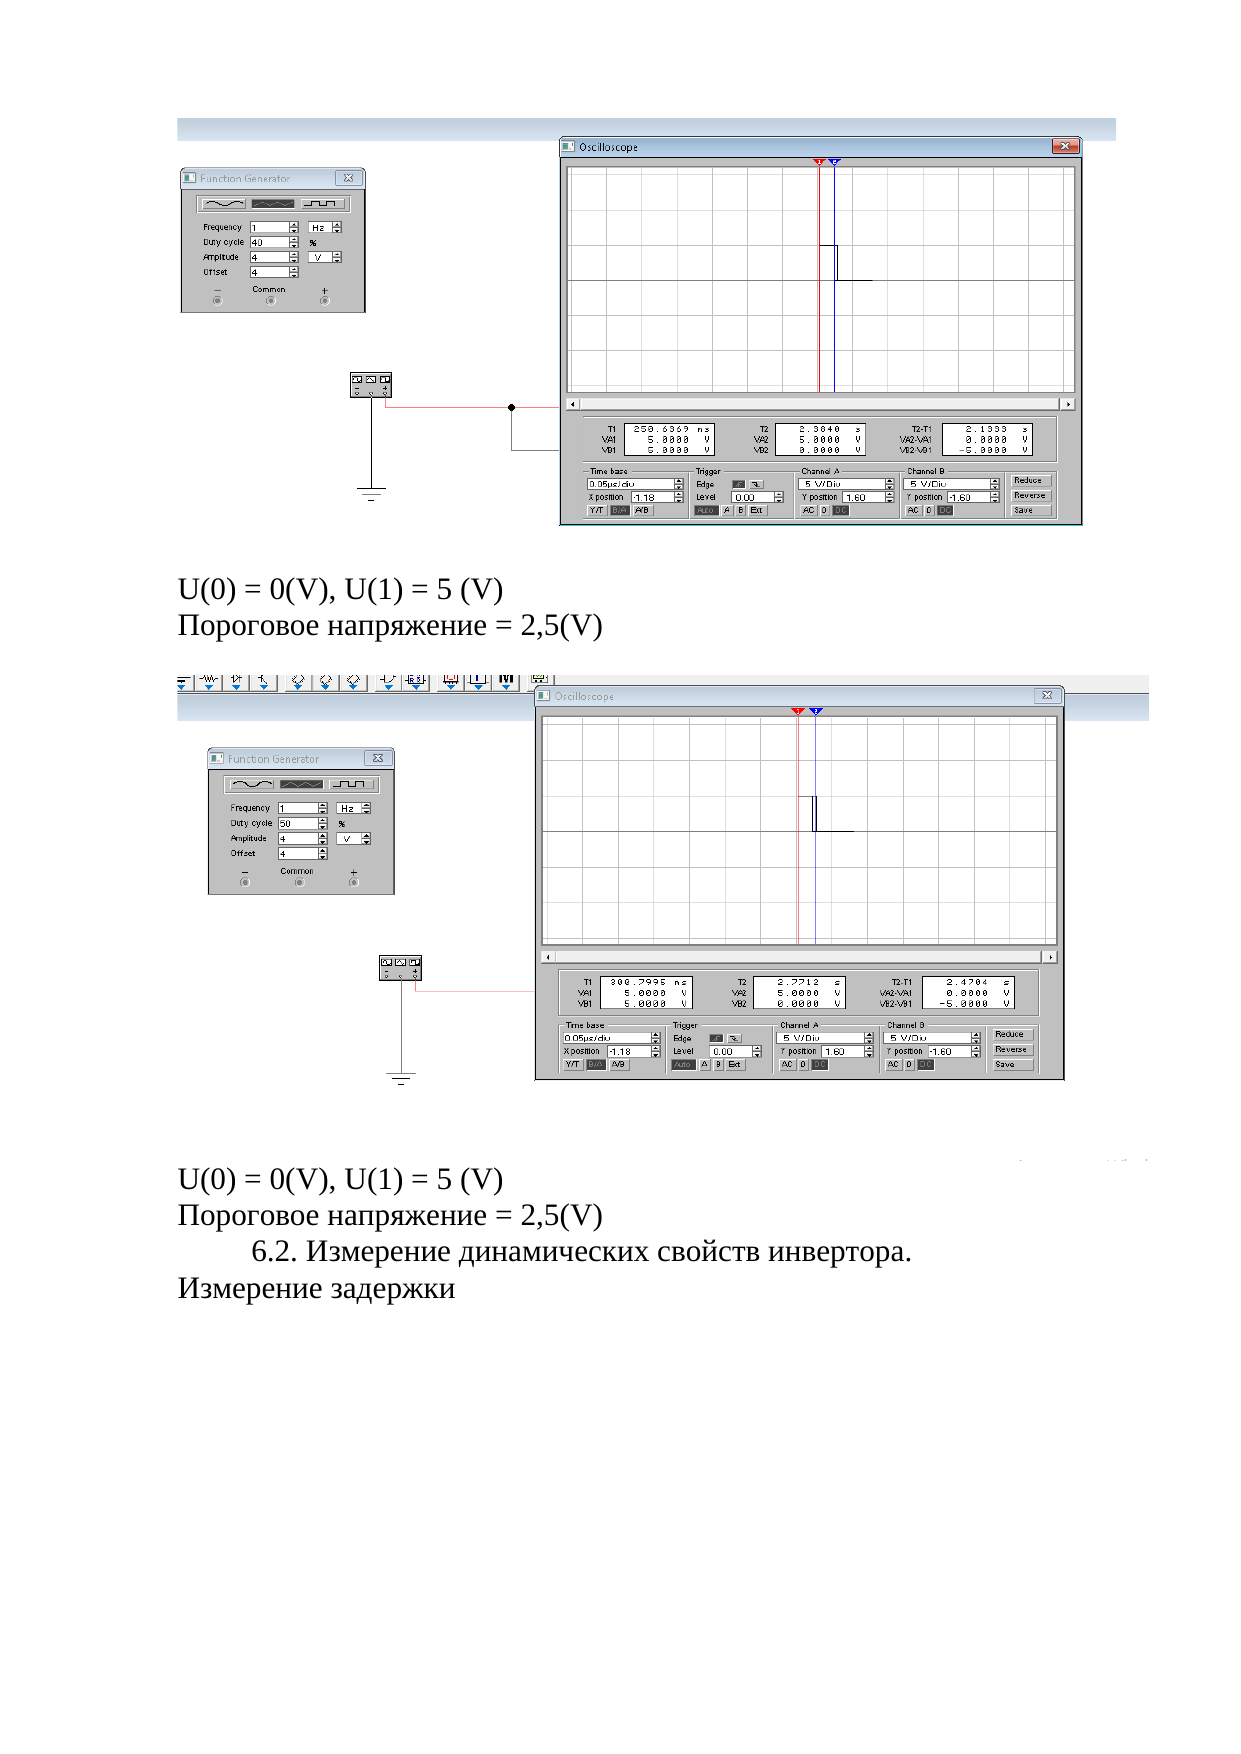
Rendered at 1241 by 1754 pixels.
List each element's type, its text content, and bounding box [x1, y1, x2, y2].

text Пороговое напряжение = 2,5(V) [177, 606, 1152, 642]
text U(0) = 0(V), U(1) = 5 (V) [177, 1161, 1152, 1197]
picture [177, 118, 1117, 571]
text U(0) = 0(V), U(1) = 5 (V) [177, 570, 1152, 606]
text Пороговое напряжение = 2,5(V) [177, 1197, 1152, 1232]
text 6.2. Измерение динамических свойств инвертора. [177, 1232, 1152, 1268]
text Измерение задержки [177, 1269, 1152, 1305]
picture [177, 675, 1149, 1161]
